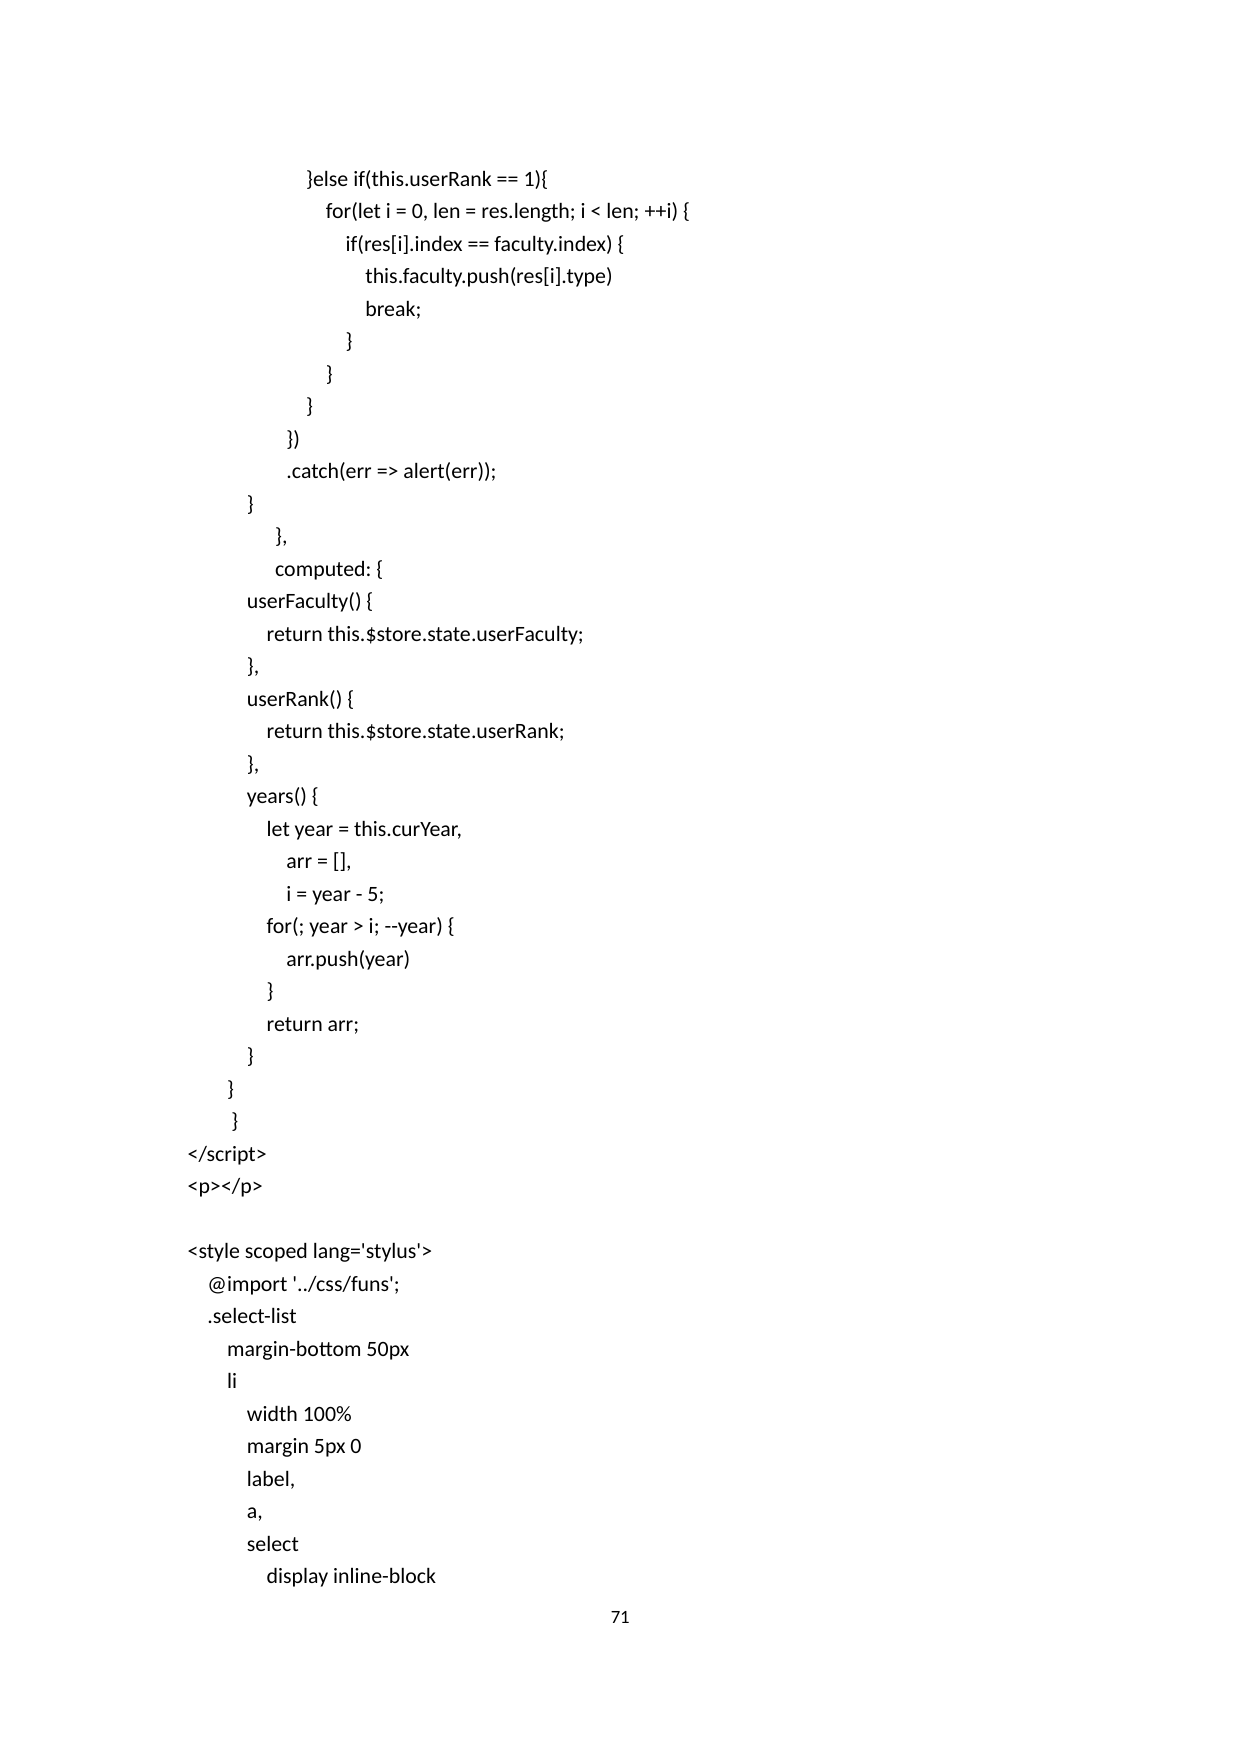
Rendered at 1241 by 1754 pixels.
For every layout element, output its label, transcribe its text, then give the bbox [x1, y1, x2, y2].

text arr.push(year) [187, 942, 1053, 974]
text i = year - 5; [187, 877, 1053, 909]
text let year = this.curYear, [187, 812, 1053, 844]
text }, [187, 747, 1053, 779]
text } [187, 487, 1053, 519]
text return this.$store.state.userRank; [187, 714, 1053, 747]
text label, [187, 1462, 1053, 1494]
text break; [187, 292, 1053, 324]
text userFaculty() { [187, 584, 1053, 617]
text if(res[i].index == faculty.index) { [187, 227, 1053, 259]
text } [187, 324, 1053, 357]
text display inline-block [187, 1559, 1053, 1592]
text } [187, 1039, 1053, 1072]
text margin 5px 0 [187, 1429, 1053, 1462]
text }, [187, 649, 1053, 682]
text }else if(this.userRank == 1){ [187, 162, 1053, 194]
text } [187, 974, 1053, 1007]
text } [187, 1072, 1053, 1104]
text computed: { [187, 552, 1053, 584]
text @import '../css/funs'; [187, 1267, 1053, 1299]
text arr = [], [187, 844, 1053, 877]
text for(; year > i; --year) { [187, 909, 1053, 942]
text .select-list [187, 1299, 1053, 1332]
text <style scoped lang='stylus'> [187, 1234, 1053, 1267]
text width 100% [187, 1397, 1053, 1429]
text years() { [187, 779, 1053, 812]
text margin-bottom 50px [187, 1332, 1053, 1364]
text return arr; [187, 1007, 1053, 1039]
text this.faculty.push(res[i].type) [187, 259, 1053, 292]
text return this.$store.state.userFaculty; [187, 617, 1053, 649]
text }) [187, 422, 1053, 454]
text }, [187, 519, 1053, 552]
text </script> [187, 1137, 1053, 1169]
text for(let i = 0, len = res.length; i < len; ++i) { [187, 194, 1053, 227]
text userRank() { [187, 682, 1053, 714]
text a, [187, 1494, 1053, 1527]
text .catch(err => alert(err)); [187, 454, 1053, 487]
text select [187, 1527, 1053, 1559]
text } [187, 389, 1053, 422]
text } [187, 1104, 1053, 1137]
text } [187, 357, 1053, 389]
text <p></p> [187, 1169, 1053, 1202]
text li [187, 1364, 1053, 1397]
